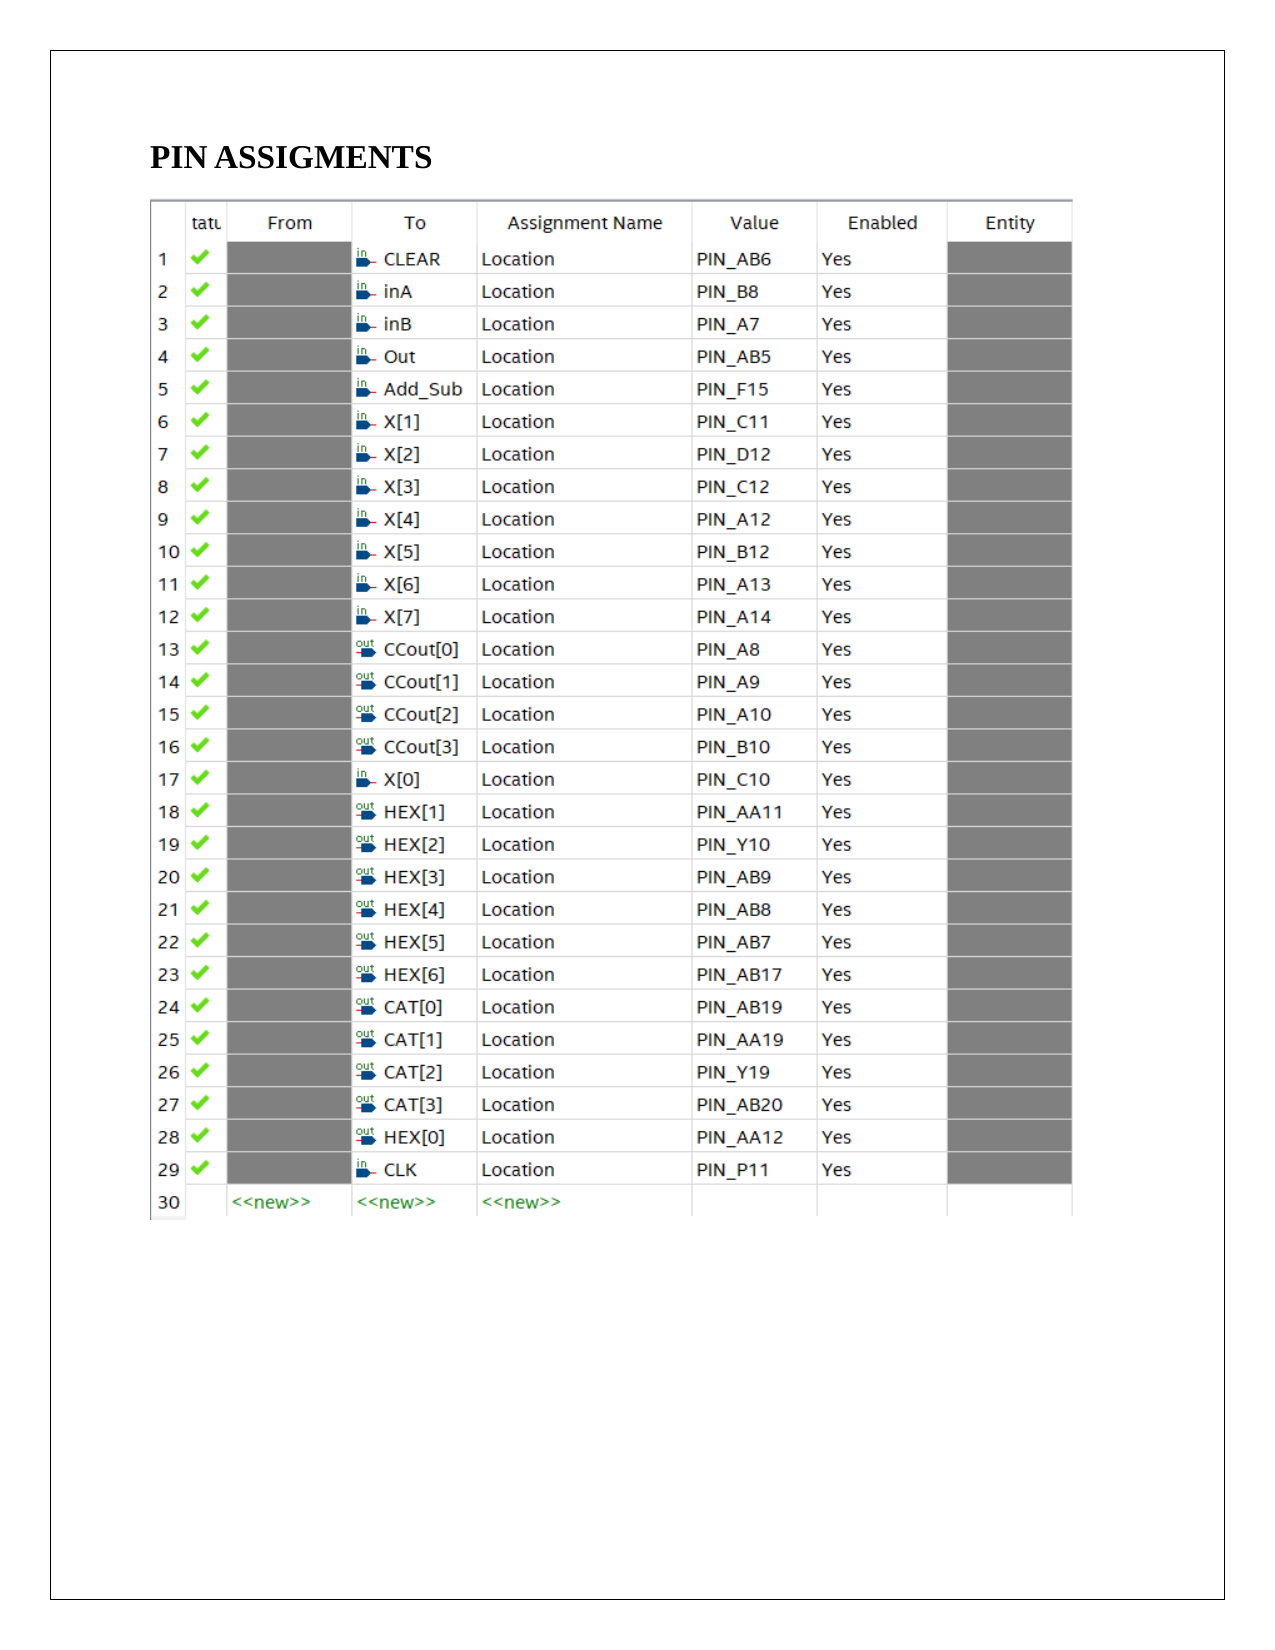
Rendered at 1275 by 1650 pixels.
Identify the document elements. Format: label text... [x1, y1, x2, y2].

picture [150, 198, 1073, 1220]
text PIN ASSIGMENTS [150, 137, 1174, 175]
